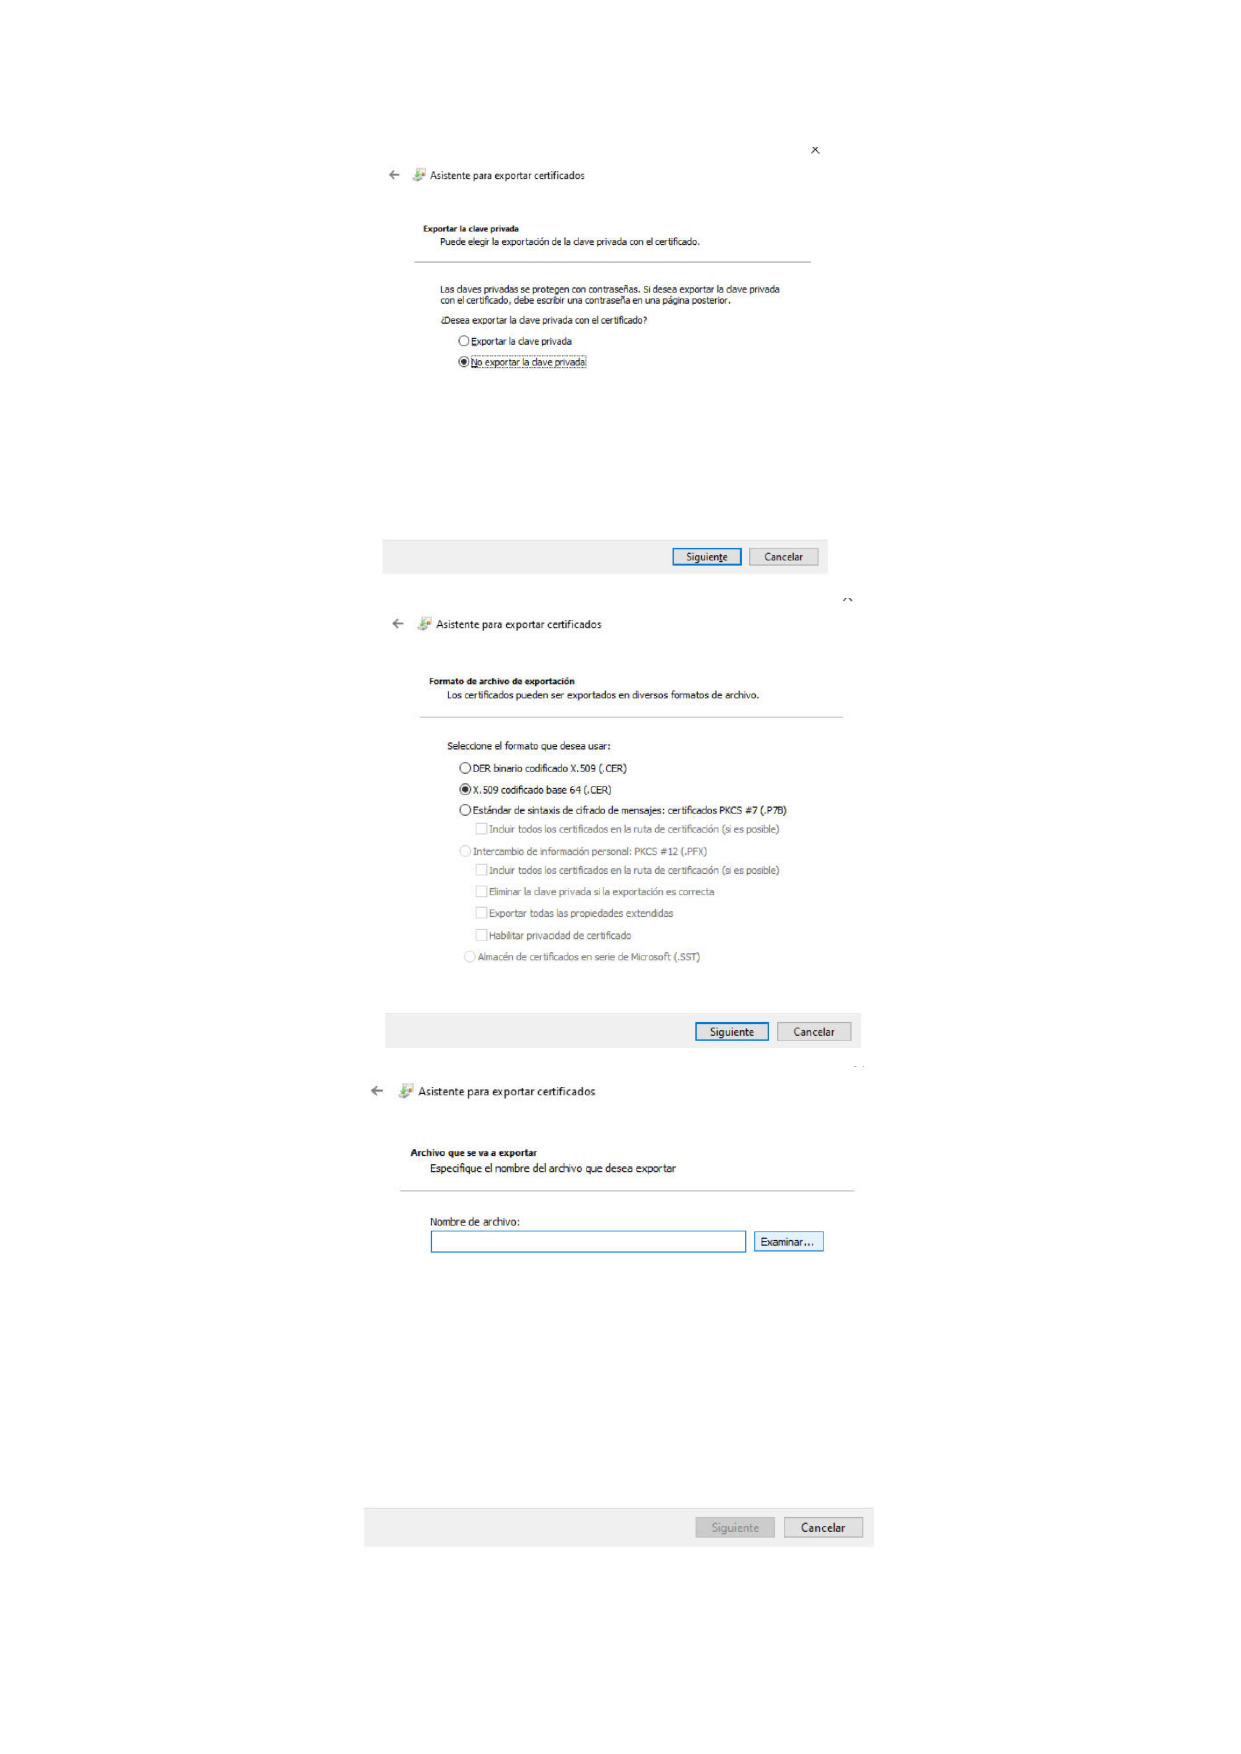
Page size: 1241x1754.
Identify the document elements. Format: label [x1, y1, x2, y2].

picture [373, 598, 868, 1048]
picture [354, 1066, 886, 1550]
picture [368, 147, 872, 581]
